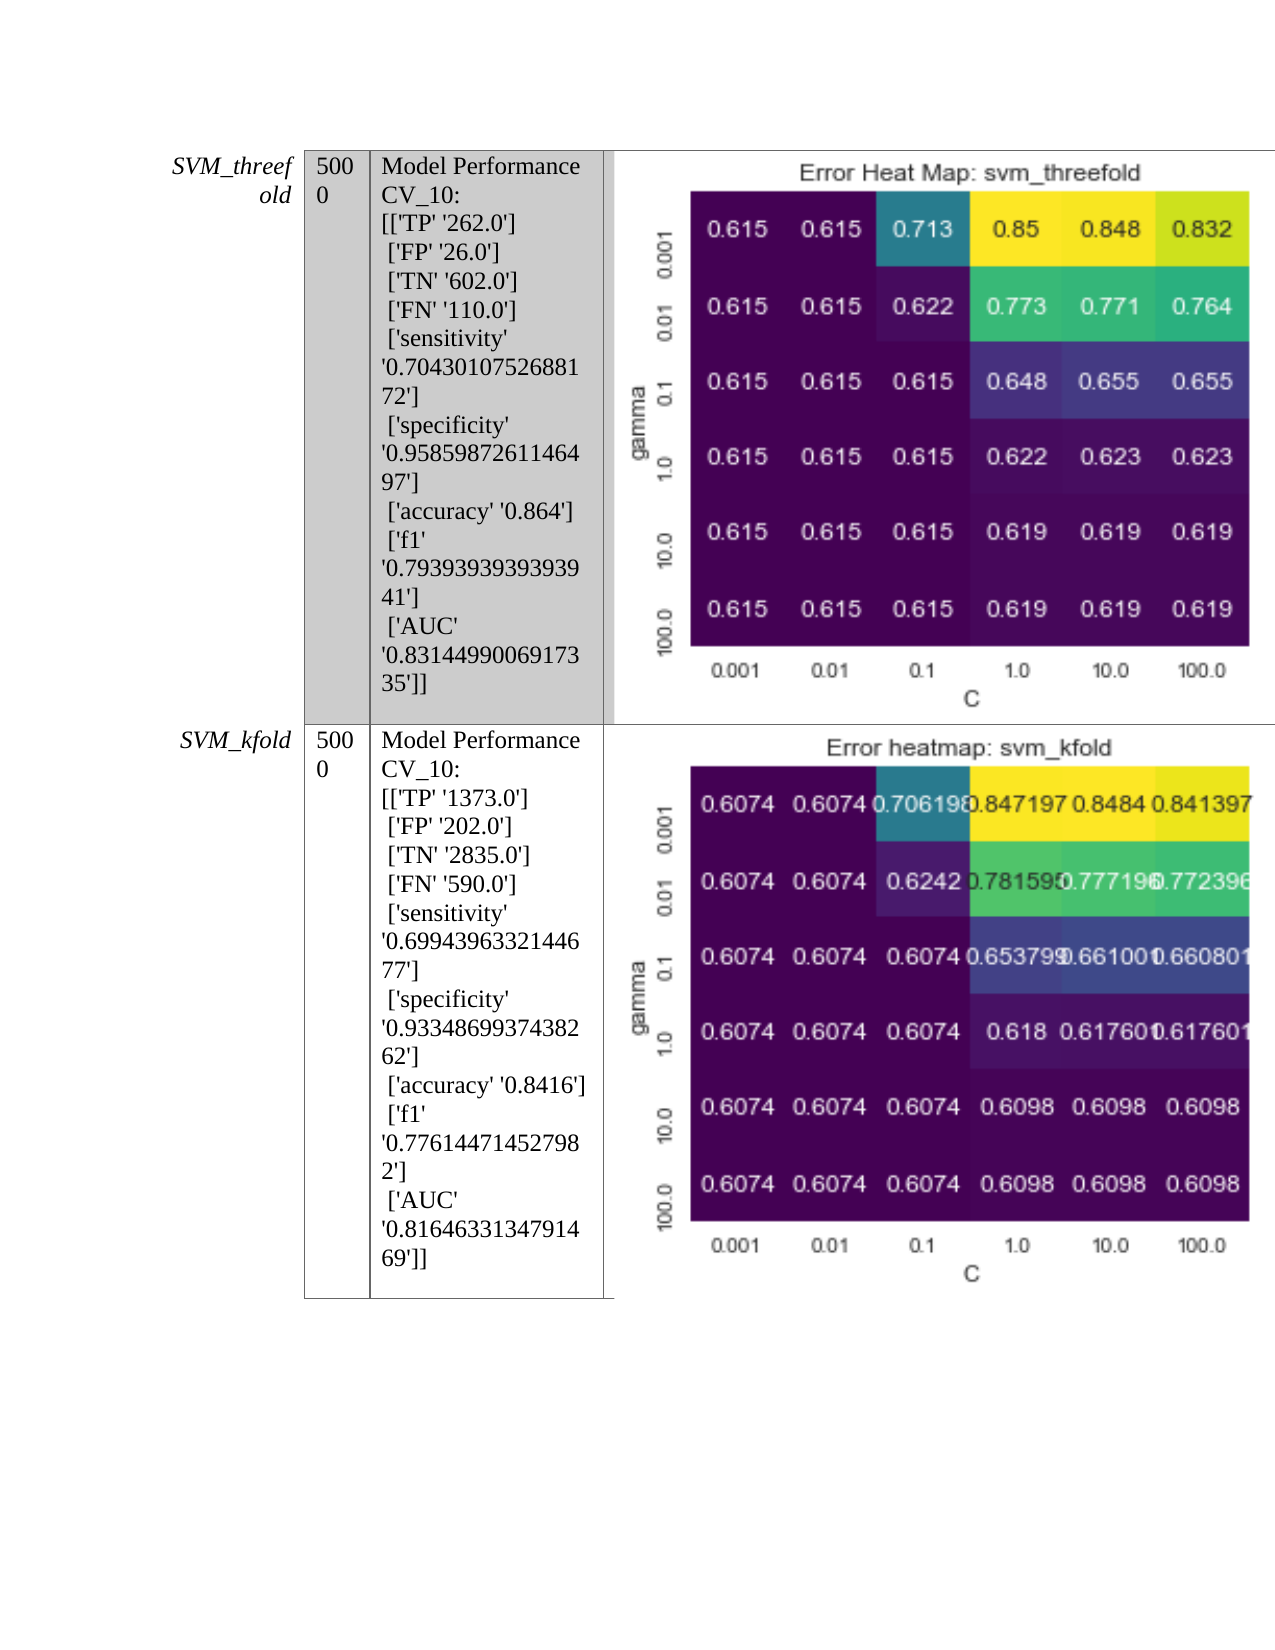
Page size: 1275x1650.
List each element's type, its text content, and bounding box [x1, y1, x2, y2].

table_cell Model Performance CV_10: [['TP' '1373.0'] ['FP' '202.0'] ['TN' '2835.0'] ['FN' '590.0'] ['sensitivity' '0.6994396332144677'] ['specificity' '0.9334869937438262'] ['accuracy' '0.8416'] ['f1' '0.776144714527982'] ['AUC' '0.8164633134791469']] [371, 725, 603, 1298]
table_cell SVM_kfold [151, 724, 304, 1298]
picture [614, 151, 1275, 724]
table_cell [604, 725, 614, 1298]
table_cell [604, 151, 614, 724]
table_cell SVM_threefold [151, 150, 304, 724]
table_cell Model Performance CV_10: [['TP' '262.0'] ['FP' '26.0'] ['TN' '602.0'] ['FN' '110.0'] ['sensitivity' '0.7043010752688172'] ['specificity' '0.9585987261146497'] ['accuracy' '0.864'] ['f1' '0.7939393939393941'] ['AUC' '0.8314499006917335']] [371, 151, 603, 724]
table_cell 5000 [305, 151, 369, 724]
table_cell 5000 [305, 725, 369, 1298]
picture [614, 725, 1275, 1299]
